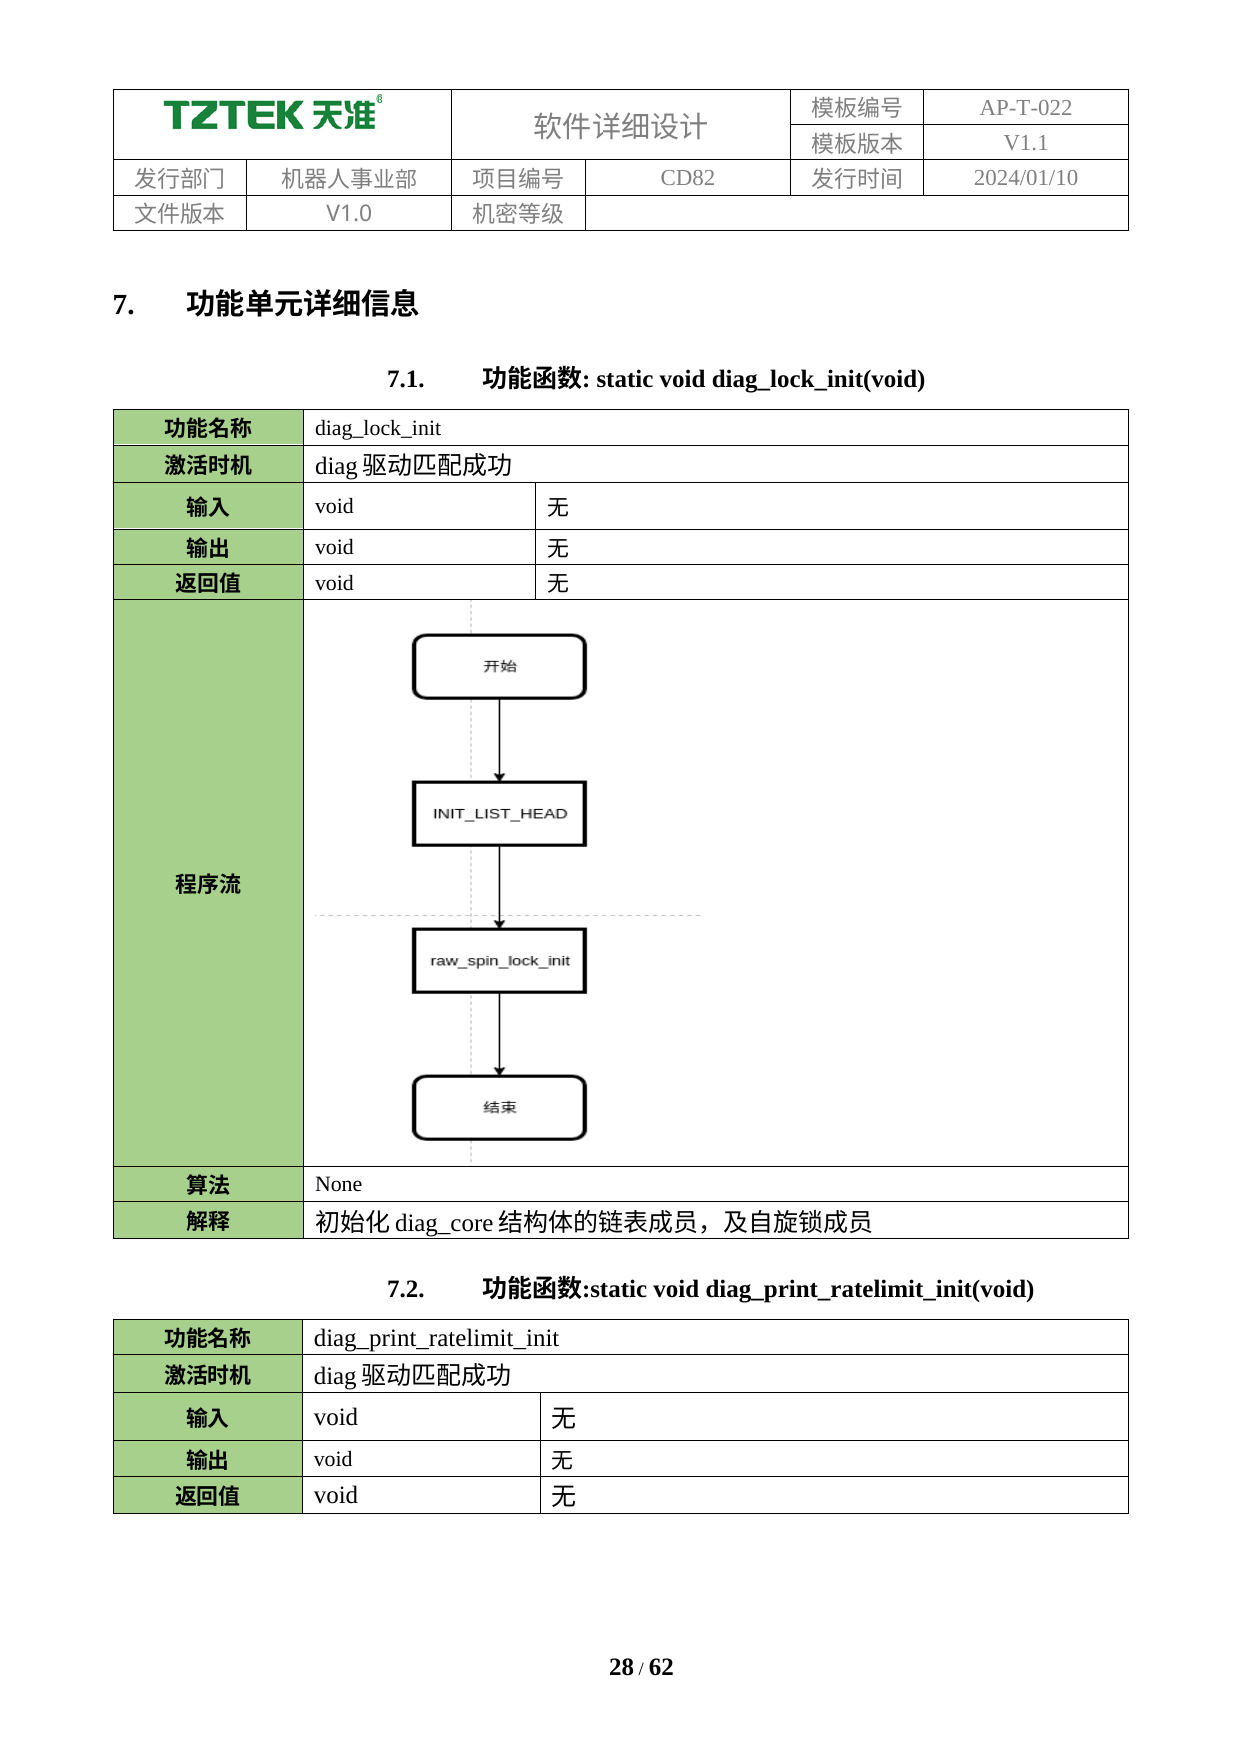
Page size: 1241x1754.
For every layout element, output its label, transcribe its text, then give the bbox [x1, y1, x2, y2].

table_cell diag驱动匹配成功 [304, 446, 1128, 482]
table_cell void [303, 1477, 540, 1513]
table_cell void [303, 1393, 540, 1440]
table_cell [701, 600, 1128, 1166]
table_cell 初始化diag_core结构体的链表成员，及自旋锁成员 [304, 1202, 1128, 1238]
table_cell 无 [541, 1441, 1128, 1476]
table_header diag_print_ratelimit_init [303, 1320, 1128, 1354]
table_cell None [304, 1167, 1128, 1201]
picture [314, 600, 701, 1166]
table_cell 输入 [114, 483, 303, 528]
table_header 功能名称 [114, 1320, 302, 1354]
table_cell void [303, 1441, 540, 1476]
table_cell 无 [541, 1393, 1128, 1440]
subtitle 功能函数:static void diag_print_ratelimit_init(void) [387, 1268, 1117, 1304]
table_cell 无 [541, 1477, 1128, 1513]
table_cell 程序流 [114, 600, 303, 1166]
table_cell void [304, 483, 535, 528]
table_cell 输入 [114, 1393, 302, 1440]
table_cell 无 [536, 565, 1128, 599]
picture [160, 91, 386, 138]
table_cell 返回值 [114, 1477, 302, 1513]
table_cell [304, 600, 314, 1166]
table_cell 无 [536, 483, 1128, 528]
subtitle 功能单元详细信息 [112, 280, 1128, 322]
table_cell 解释 [114, 1202, 303, 1238]
table_cell 激活时机 [114, 1355, 302, 1392]
table_cell void [304, 565, 535, 599]
subtitle 功能函数: static void diag_lock_init(void) [387, 358, 1117, 394]
table_cell 激活时机 [114, 446, 303, 482]
table_cell 算法 [114, 1167, 303, 1201]
table_cell void [304, 530, 535, 564]
table_header 功能名称 [114, 410, 303, 444]
table_header diag_lock_init [304, 410, 1128, 444]
table_cell 返回值 [114, 565, 303, 599]
table_cell 输出 [114, 1441, 302, 1476]
table_cell 输出 [114, 530, 303, 564]
table_cell 无 [536, 530, 1128, 564]
table_cell diag驱动匹配成功 [303, 1355, 1128, 1392]
